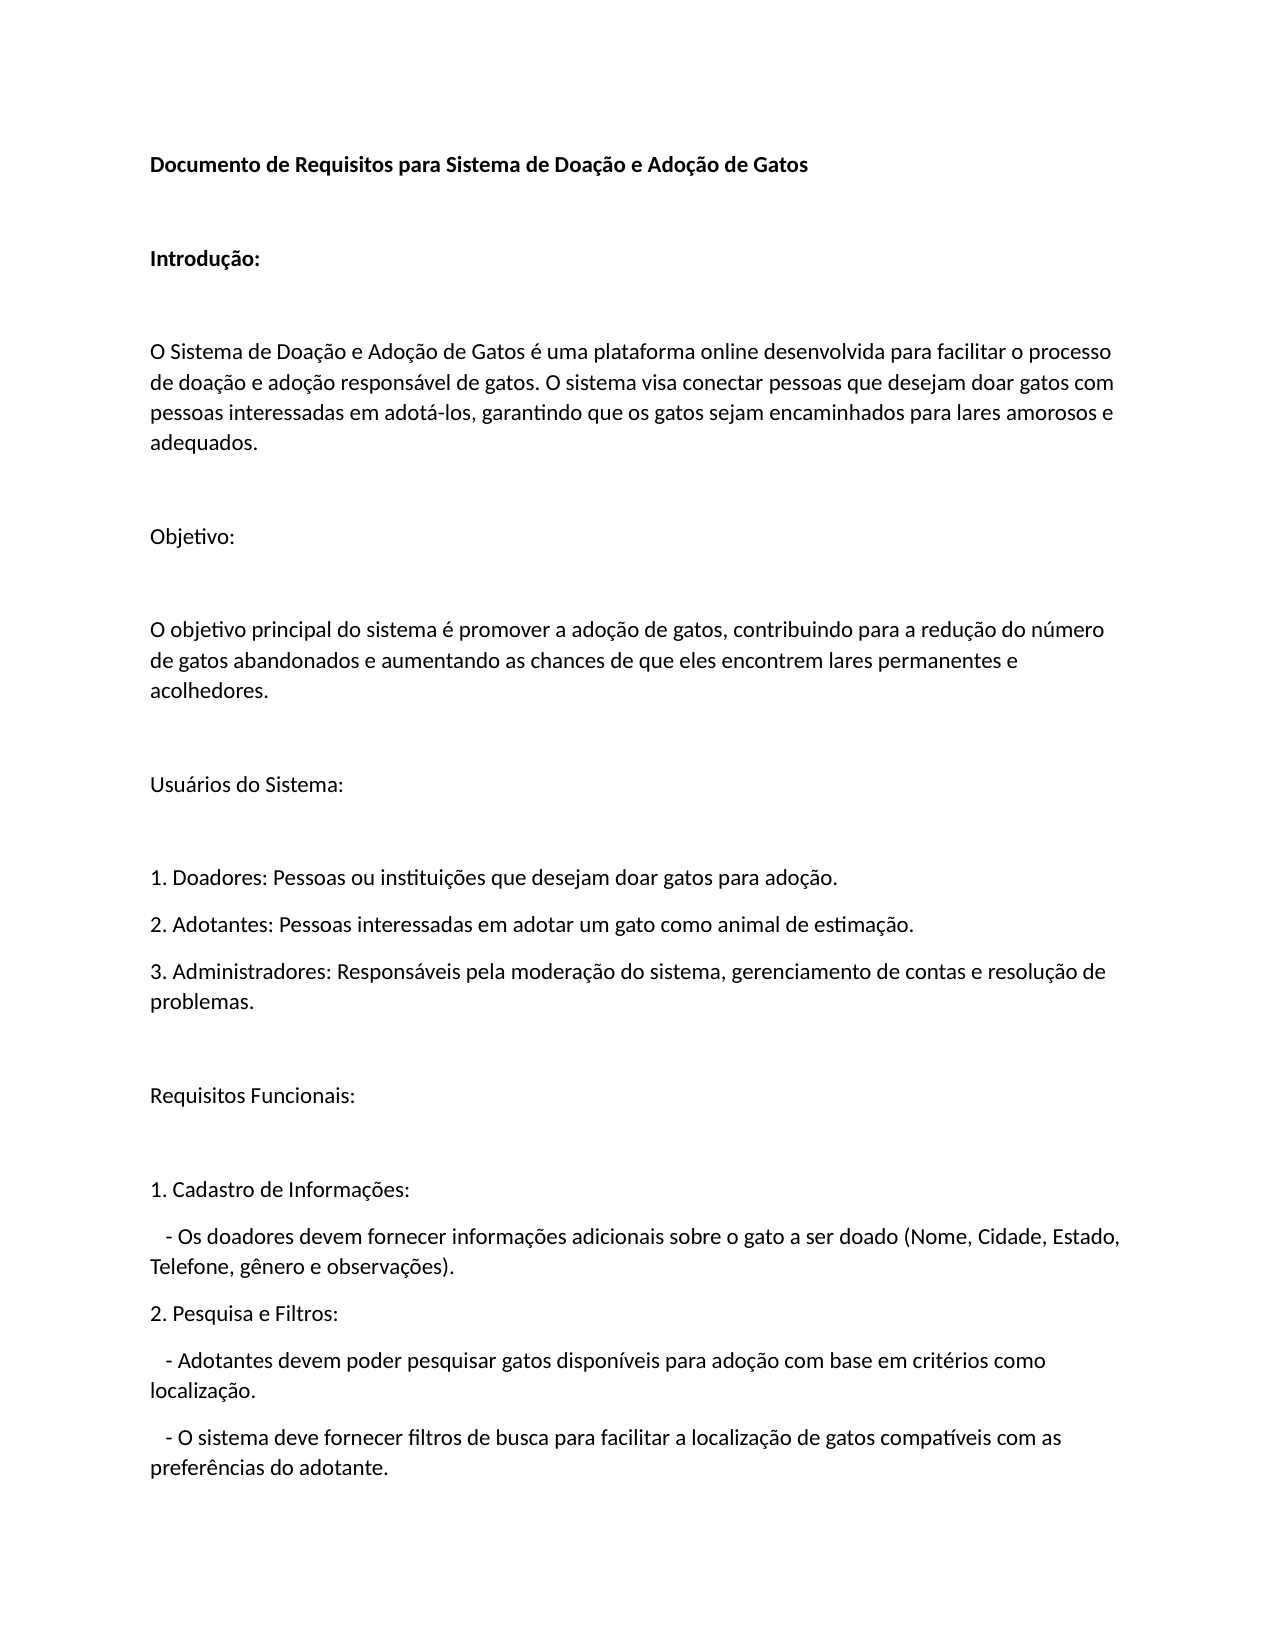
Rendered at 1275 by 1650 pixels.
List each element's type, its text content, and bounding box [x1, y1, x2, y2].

text Documento de Requisitos para Sistema de Doação e Adoção de Gatos [150, 150, 1125, 178]
text 1. Doadores: Pessoas ou instituições que desejam doar gatos para adoção. [150, 863, 1125, 892]
text Introdução: [150, 244, 1125, 272]
text 2. Pesquisa e Filtros: [150, 1299, 1125, 1327]
text Requisitos Funcionais: [150, 1081, 1125, 1109]
text Usuários do Sistema: [150, 770, 1125, 798]
text O objetivo principal do sistema é promover a adoção de gatos, contribuindo para a redução do número de gatos abandonados e aumentando as chances de que eles encontrem lares permanentes e acolhedores. [150, 616, 1125, 704]
text Objetivo: [150, 522, 1125, 550]
text O Sistema de Doação e Adoção de Gatos é uma plataforma online desenvolvida para facilitar o processo de doação e adoção responsável de gatos. O sistema visa conectar pessoas que desejam doar gatos com pessoas interessadas em adotá-los, garantindo que os gatos sejam encaminhados para lares amorosos e adequados. [150, 337, 1125, 456]
text - O sistema deve fornecer filtros de busca para facilitar a localização de gatos compatíveis com as preferências do adotante. [150, 1423, 1125, 1481]
text - Adotantes devem poder pesquisar gatos disponíveis para adoção com base em critérios como localização. [150, 1346, 1125, 1404]
text - Os doadores devem fornecer informações adicionais sobre o gato a ser doado (Nome, Cidade, Estado, Telefone, gênero e observações). [150, 1222, 1125, 1280]
text 3. Administradores: Responsáveis pela moderação do sistema, gerenciamento de contas e resolução de problemas. [150, 957, 1125, 1016]
text 1. Cadastro de Informações: [150, 1175, 1125, 1203]
text 2. Adotantes: Pessoas interessadas em adotar um gato como animal de estimação. [150, 910, 1125, 938]
